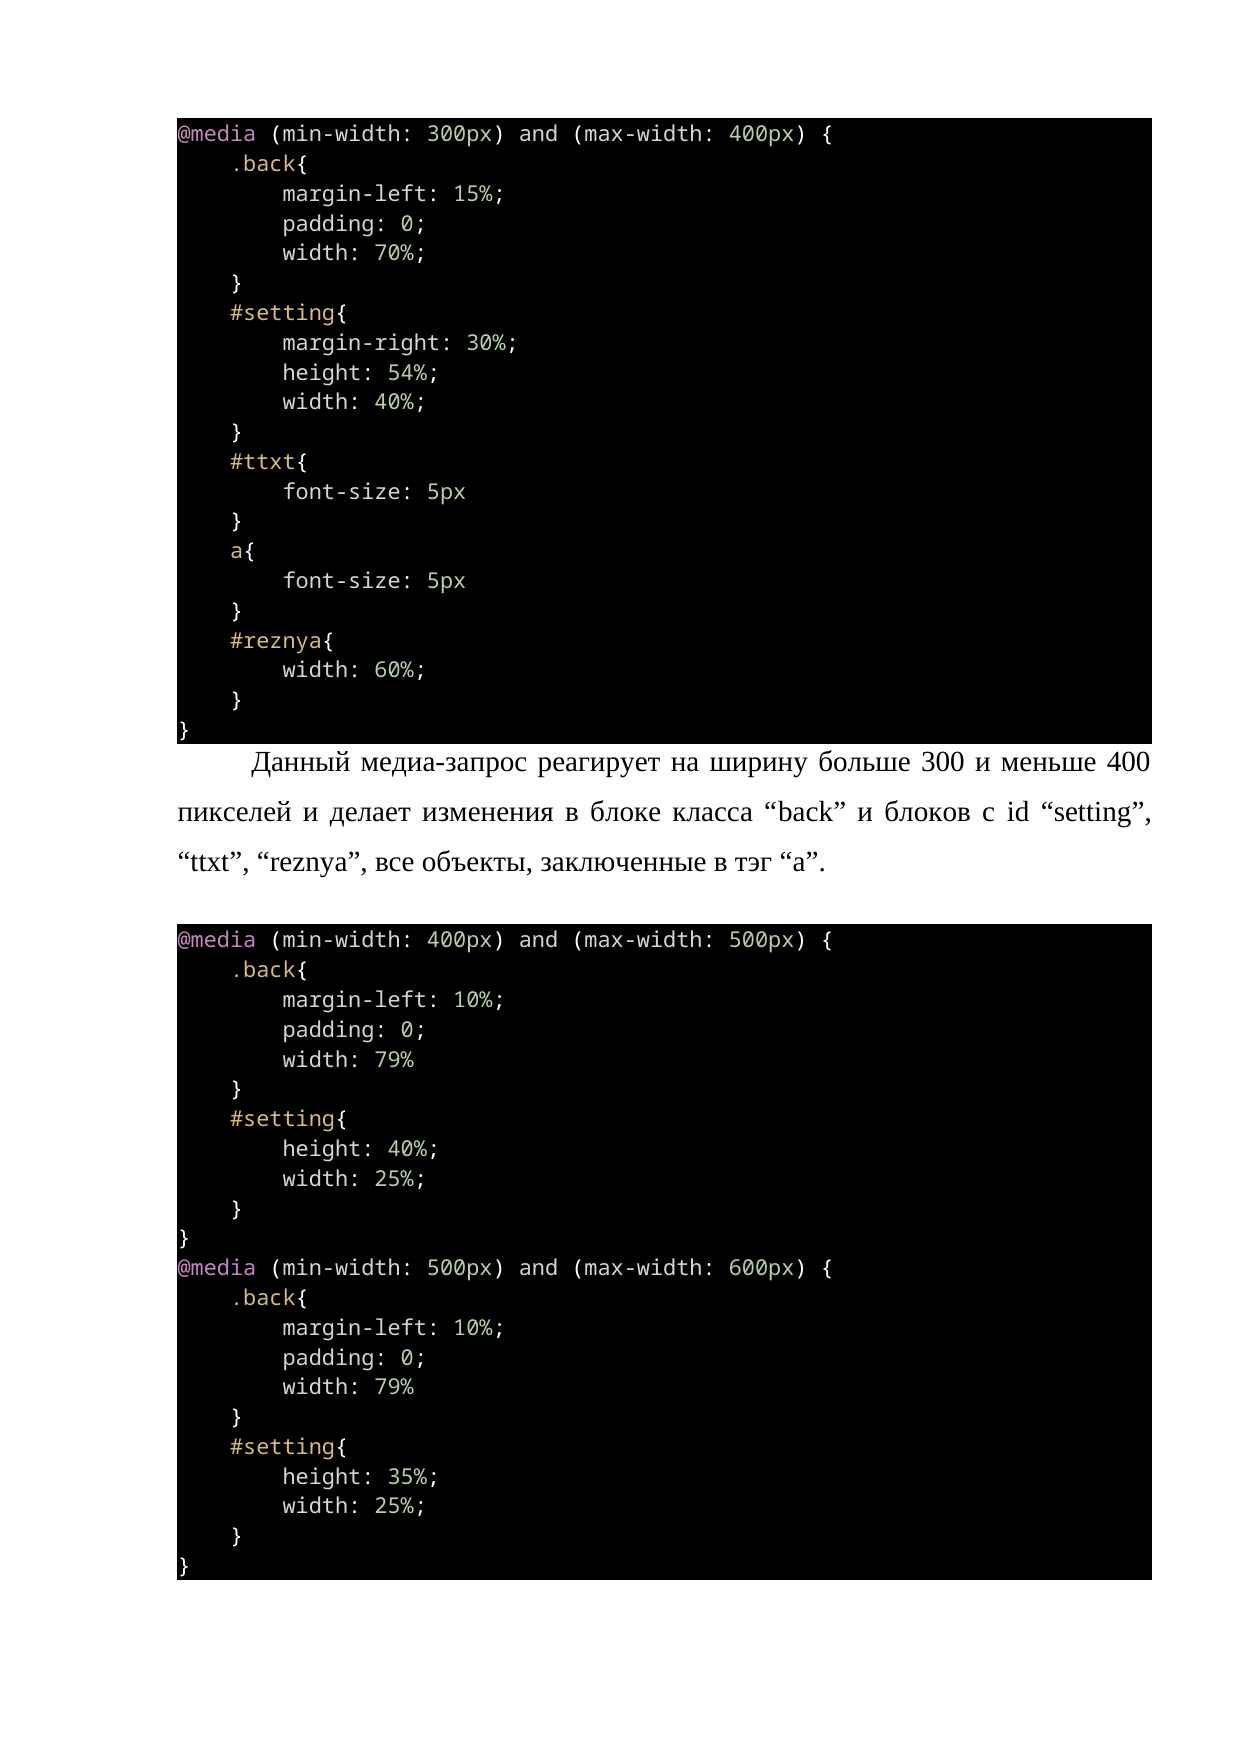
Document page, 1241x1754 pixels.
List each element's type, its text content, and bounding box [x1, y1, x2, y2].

text } [177, 1193, 1152, 1222]
text #ttxt{ [177, 446, 1152, 476]
text margin-left: 15%; [177, 178, 1152, 207]
text } [177, 714, 1152, 744]
text } [177, 595, 1152, 624]
text padding: 0; [177, 207, 1152, 237]
text a{ [177, 535, 1152, 565]
text } [177, 416, 1152, 446]
text .back{ [177, 954, 1152, 984]
text padding: 0; [177, 1014, 1152, 1044]
text height: 54%; [177, 356, 1152, 386]
text #setting{ [177, 1431, 1152, 1461]
text @media (min-width: 500px) and (max-width: 600px) { [177, 1252, 1152, 1282]
text #setting{ [177, 1103, 1152, 1133]
text @media (min-width: 400px) and (max-width: 500px) { [177, 924, 1152, 954]
text } [177, 1073, 1152, 1103]
text width: 79% [177, 1371, 1152, 1401]
text } [177, 684, 1152, 714]
text #setting{ [177, 297, 1152, 327]
text width: 40%; [177, 386, 1152, 416]
text .back{ [177, 1282, 1152, 1312]
text font-size: 5px [177, 476, 1152, 505]
text } [177, 1550, 1152, 1580]
text } [177, 267, 1152, 297]
text width: 79% [177, 1044, 1152, 1073]
text font-size: 5px [177, 565, 1152, 595]
text height: 35%; [177, 1461, 1152, 1491]
text margin-left: 10%; [177, 984, 1152, 1014]
text width: 25%; [177, 1163, 1152, 1193]
text margin-left: 10%; [177, 1312, 1152, 1342]
text .back{ [177, 148, 1152, 178]
text height: 40%; [177, 1133, 1152, 1163]
text } [177, 1401, 1152, 1431]
text } [177, 1222, 1152, 1252]
text margin-right: 30%; [177, 327, 1152, 356]
text Данный медиа-запрос реагирует на ширину больше 300 и меньше 400 пикселей и делает изменения в блоке класса “back” и блоков с id “setting”, “ttxt”, “reznya”, все объекты, заключенные в тэг “a”. [177, 744, 1152, 878]
text } [177, 1520, 1152, 1550]
text } [177, 505, 1152, 535]
text padding: 0; [177, 1342, 1152, 1371]
text width: 70%; [177, 237, 1152, 267]
text width: 25%; [177, 1491, 1152, 1520]
text width: 60%; [177, 654, 1152, 684]
text @media (min-width: 300px) and (max-width: 400px) { [177, 118, 1152, 148]
text #reznya{ [177, 624, 1152, 654]
